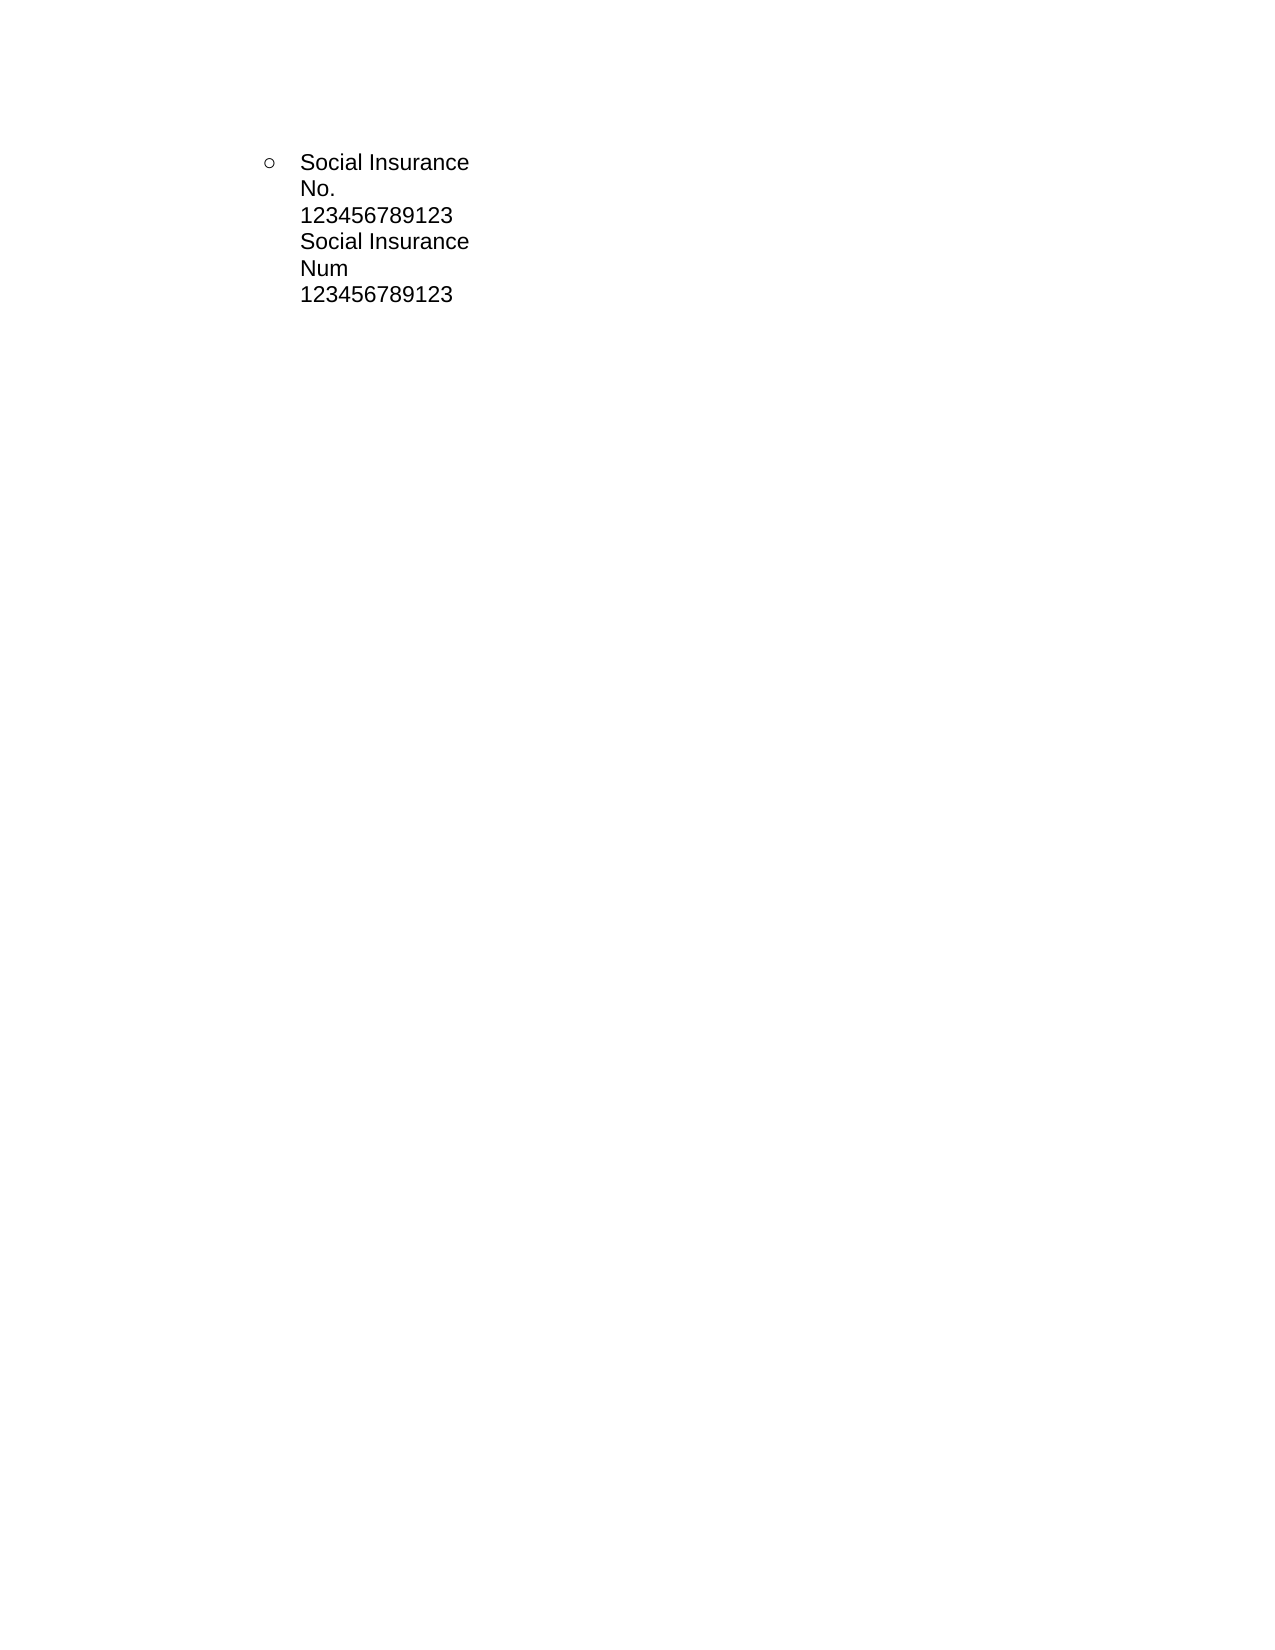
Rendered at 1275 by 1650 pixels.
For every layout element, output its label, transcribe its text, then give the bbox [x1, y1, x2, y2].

list Social Insurance No. 123456789123 Social Insurance Num 123456789123 [262, 149, 472, 307]
